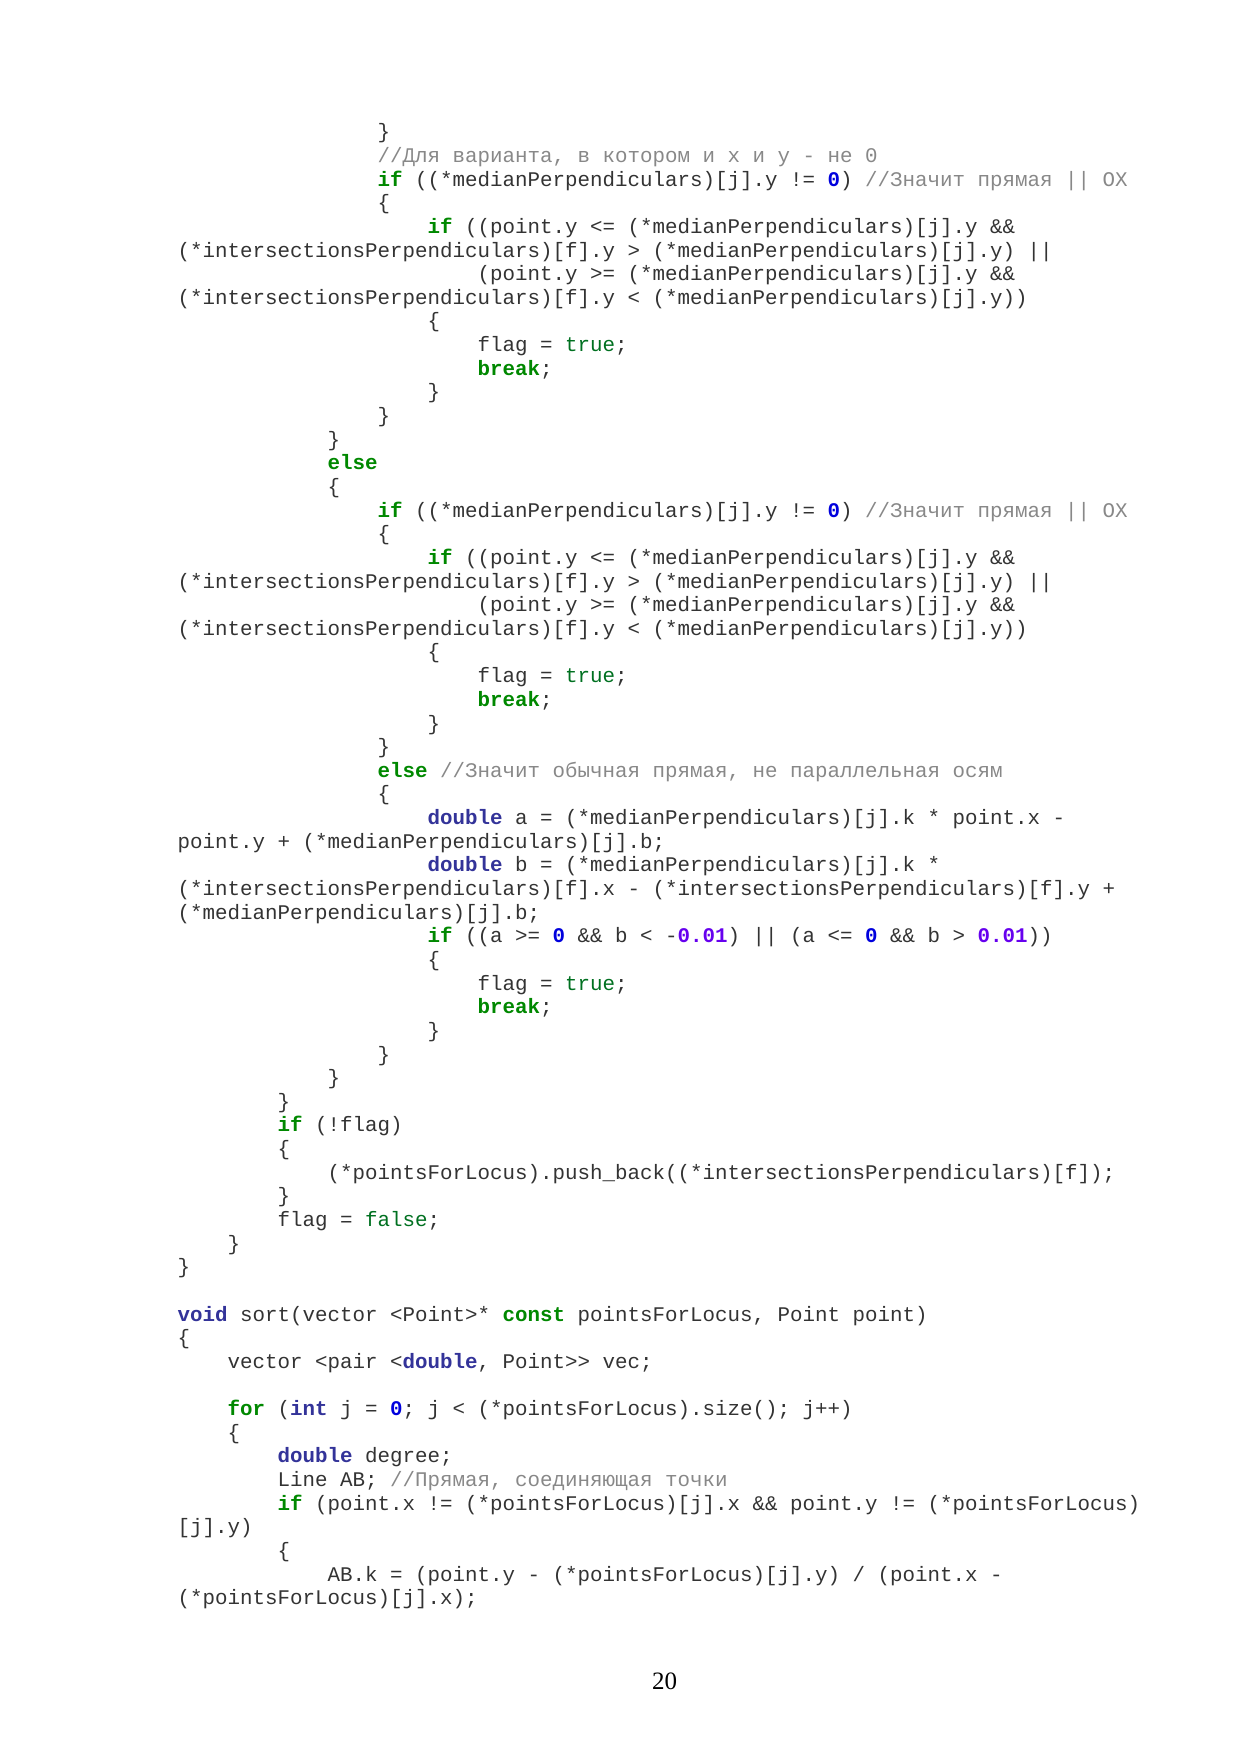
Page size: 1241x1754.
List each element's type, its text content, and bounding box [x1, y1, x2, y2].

text { [177, 783, 1152, 807]
text break; [177, 689, 1152, 712]
text flag = true; [177, 334, 1152, 358]
text Line AB; //Прямая, соединяющая точки [177, 1469, 1152, 1493]
text { [177, 1327, 1152, 1351]
text flag = true; [177, 973, 1152, 996]
text } [177, 1043, 1152, 1067]
text (*pointsForLocus).push_back((*intersectionsPerpendiculars)[f]); [177, 1162, 1152, 1185]
text { [177, 476, 1152, 500]
text if ((a >= 0 && b < -0.01) || (a <= 0 && b > 0.01)) [177, 925, 1152, 949]
text flag = false; [177, 1209, 1152, 1233]
text if (point.x != (*pointsForLocus)[j].x && point.y != (*pointsForLocus)[j].y) [177, 1493, 1152, 1540]
text } [177, 1067, 1152, 1091]
text double a = (*medianPerpendiculars)[j].k * point.x - point.y + (*medianPerpendiculars)[j].b; [177, 807, 1152, 854]
text if (!flag) [177, 1114, 1152, 1138]
text void sort(vector <Point>* const pointsForLocus, Point point) [177, 1304, 1152, 1327]
text { [177, 311, 1152, 334]
text break; [177, 358, 1152, 381]
text (point.y >= (*medianPerpendiculars)[j].y && (*intersectionsPerpendiculars)[f].y < (*medianPerpendiculars)[j].y)) [177, 263, 1152, 311]
text (point.y >= (*medianPerpendiculars)[j].y && (*intersectionsPerpendiculars)[f].y < (*medianPerpendiculars)[j].y)) [177, 594, 1152, 642]
text if ((*medianPerpendiculars)[j].y != 0) //Значит прямая || OX [177, 500, 1152, 523]
text } [177, 1185, 1152, 1209]
text { [177, 1422, 1152, 1446]
text } [177, 429, 1152, 452]
text if ((point.y <= (*medianPerpendiculars)[j].y && (*intersectionsPerpendiculars)[f].y > (*medianPerpendiculars)[j].y) || [177, 547, 1152, 594]
text break; [177, 996, 1152, 1020]
text { [177, 523, 1152, 547]
text if ((point.y <= (*medianPerpendiculars)[j].y && (*intersectionsPerpendiculars)[f].y > (*medianPerpendiculars)[j].y) || [177, 216, 1152, 263]
text //Для варианта, в котором и х и у - не 0 [177, 145, 1152, 169]
text } [177, 1256, 1152, 1280]
text } [177, 1091, 1152, 1114]
text } [177, 1020, 1152, 1043]
text } [177, 381, 1152, 405]
text } [177, 1233, 1152, 1256]
text { [177, 949, 1152, 973]
text double degree; [177, 1446, 1152, 1469]
text { [177, 642, 1152, 665]
text } [177, 712, 1152, 736]
text { [177, 192, 1152, 216]
text else [177, 452, 1152, 476]
text vector <pair <double, Point>> vec; [177, 1351, 1152, 1374]
text } [177, 405, 1152, 429]
text AB.k = (point.y - (*pointsForLocus)[j].y) / (point.x - (*pointsForLocus)[j].x); [177, 1564, 1152, 1611]
text } [177, 121, 1152, 145]
text double b = (*medianPerpendiculars)[j].k * (*intersectionsPerpendiculars)[f].x - (*intersectionsPerpendiculars)[f].y + (*medianPerpendiculars)[j].b; [177, 854, 1152, 925]
text { [177, 1540, 1152, 1564]
text } [177, 736, 1152, 760]
text if ((*medianPerpendiculars)[j].y != 0) //Значит прямая || OX [177, 169, 1152, 192]
text else //Значит обычная прямая, не параллельная осям [177, 760, 1152, 783]
text flag = true; [177, 665, 1152, 689]
text { [177, 1138, 1152, 1162]
text for (int j = 0; j < (*pointsForLocus).size(); j++) [177, 1398, 1152, 1422]
